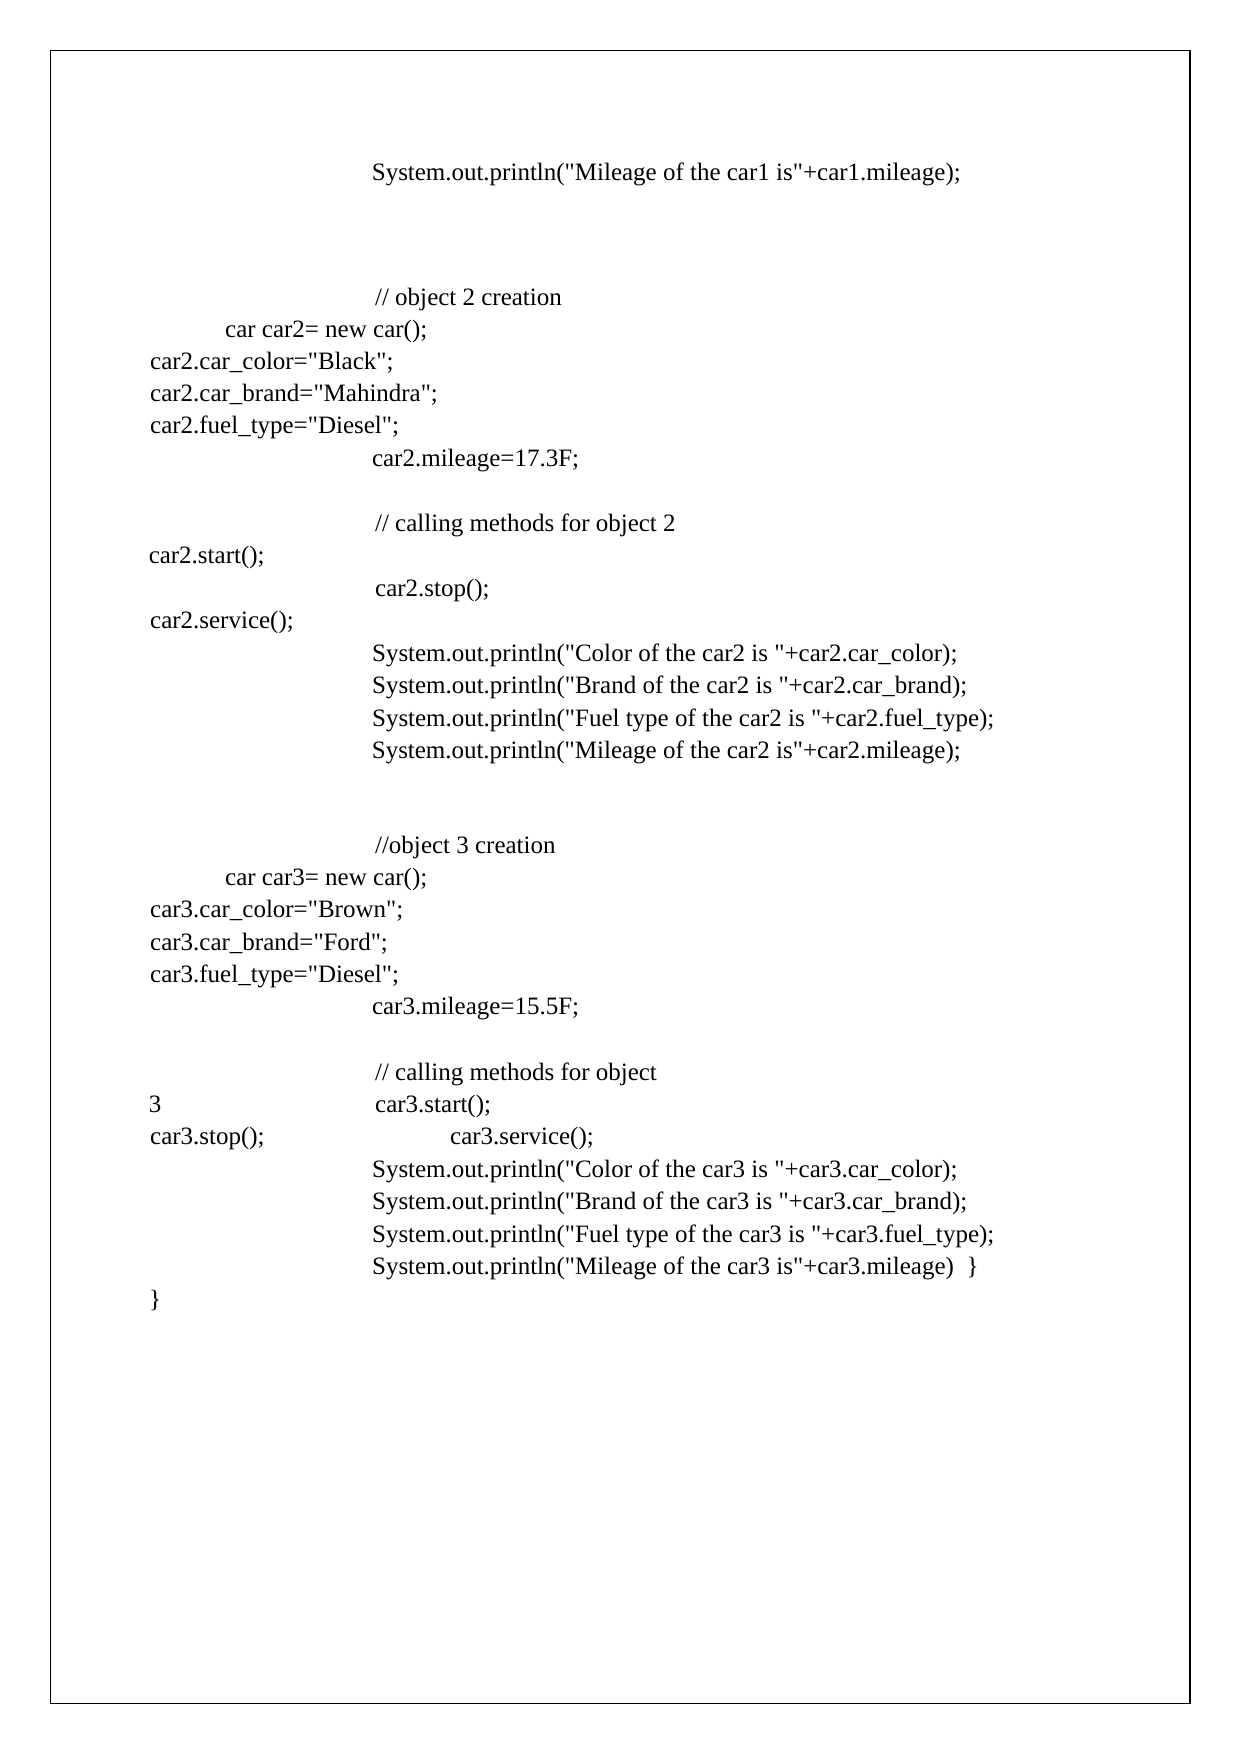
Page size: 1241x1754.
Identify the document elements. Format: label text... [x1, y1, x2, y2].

text System.out.println("Mileage of the car1 is"+car1.mileage); [148, 157, 1097, 186]
text car2.mileage=17.3F; [148, 443, 1097, 472]
text System.out.println("Brand of the car2 is "+car2.car_brand); [148, 670, 1097, 699]
text System.out.println("Color of the car3 is "+car3.car_color); [148, 1154, 1097, 1182]
text // calling methods for object 2 car2.start(); [148, 508, 798, 569]
text car2.stop(); car2.service(); [148, 573, 639, 634]
text System.out.println("Fuel type of the car2 is "+car2.fuel_type); [148, 703, 1097, 731]
text System.out.println("Fuel type of the car3 is "+car3.fuel_type); [148, 1219, 1097, 1247]
text // calling methods for object 3 car3.start(); car3.stop(); car3.service(); [148, 1057, 675, 1150]
text System.out.println("Mileage of the car2 is"+car2.mileage); [148, 735, 1097, 764]
text } [148, 1284, 1087, 1312]
text // object 2 creation car car2= new car(); car2.car_color="Black"; car2.car_brand="Mahindra"; car2.fuel_type="Diesel"; [148, 282, 663, 439]
text //object 3 creation car car3= new car(); car3.car_color="Brown"; car3.car_brand="Ford"; car3.fuel_type="Diesel"; [148, 830, 628, 987]
text System.out.println("Brand of the car3 is "+car3.car_brand); [148, 1186, 1097, 1215]
text System.out.println("Mileage of the car3 is"+car3.mileage) } [148, 1251, 1097, 1280]
text System.out.println("Color of the car2 is "+car2.car_color); [148, 638, 1097, 666]
text car3.mileage=15.5F; [148, 991, 1097, 1020]
